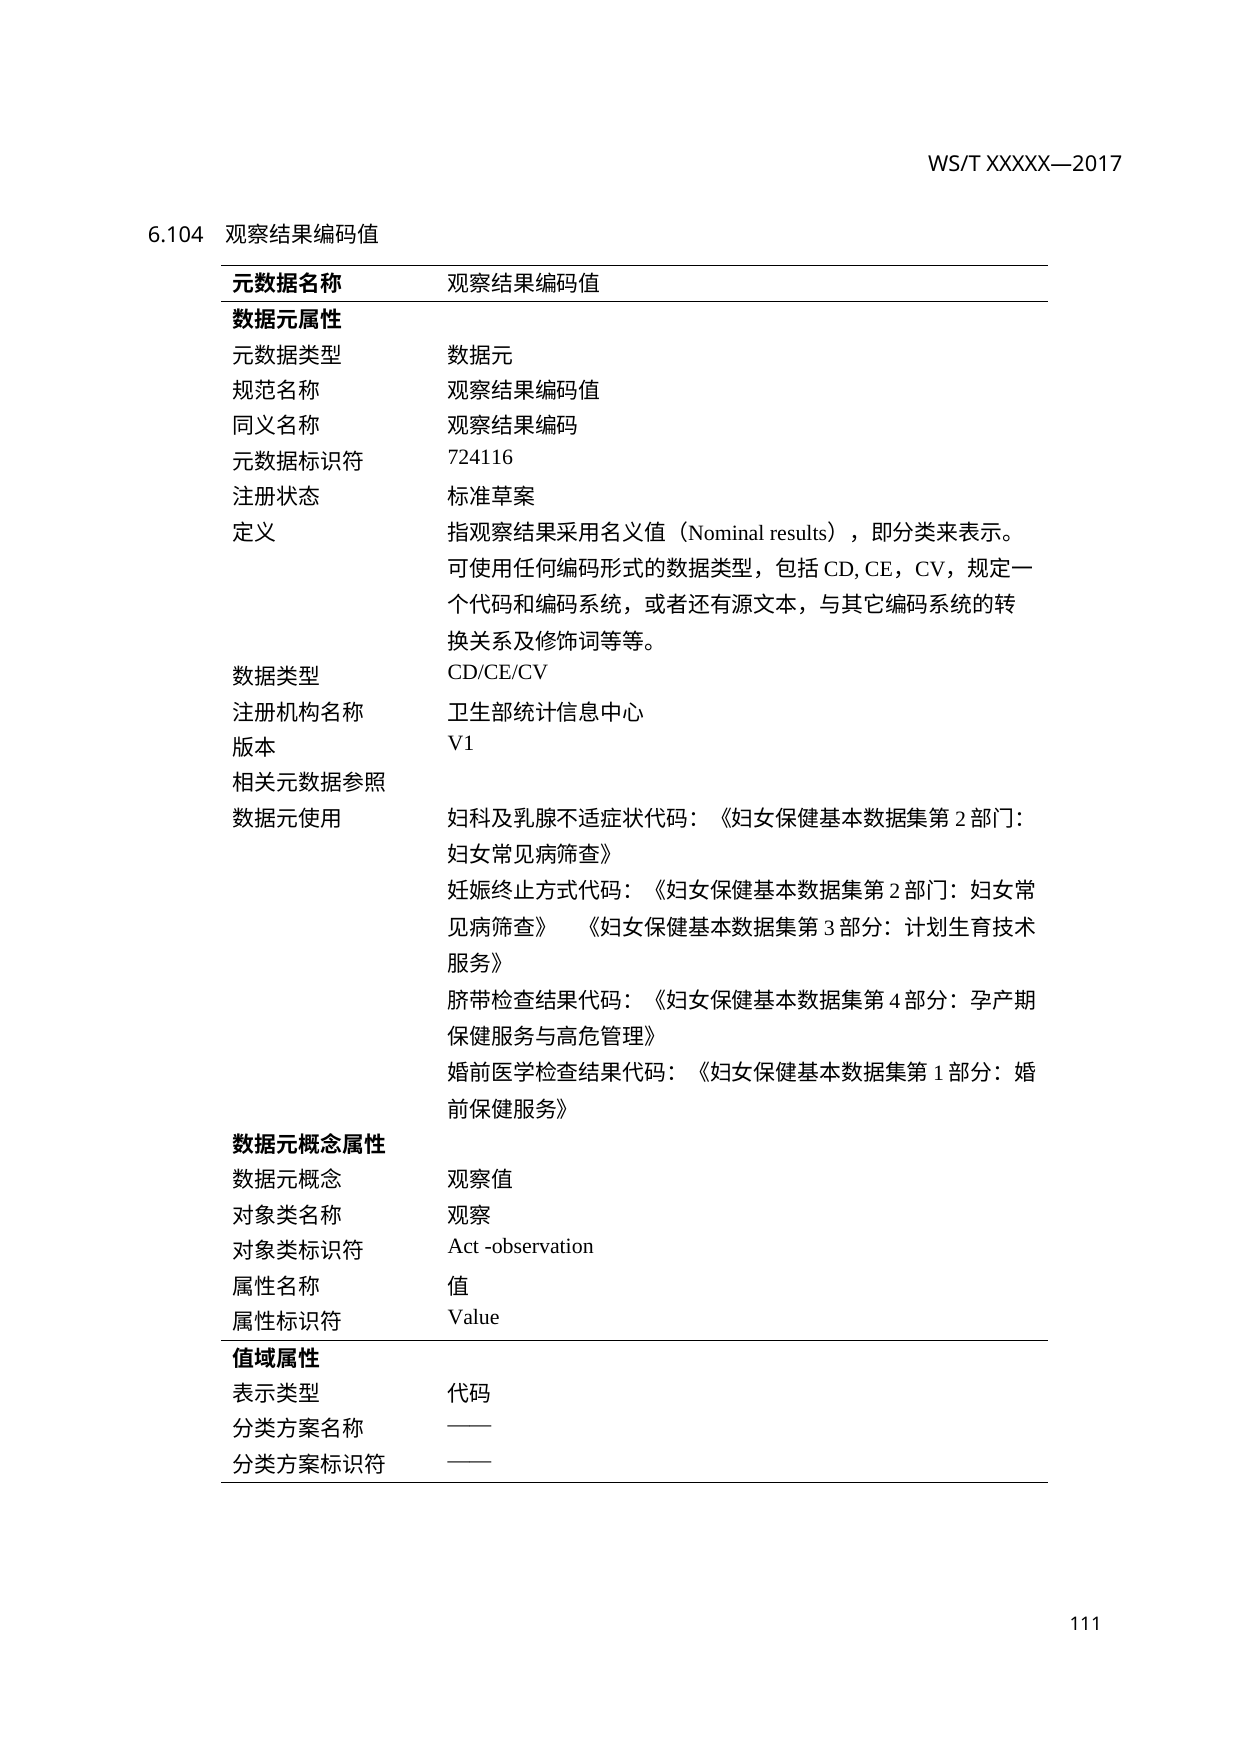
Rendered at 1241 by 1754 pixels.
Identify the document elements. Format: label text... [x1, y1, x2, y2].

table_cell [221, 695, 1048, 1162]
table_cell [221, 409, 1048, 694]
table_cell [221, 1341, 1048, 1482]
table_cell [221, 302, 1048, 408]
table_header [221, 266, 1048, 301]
text 观察结果编码值 [148, 217, 1122, 248]
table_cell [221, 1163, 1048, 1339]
